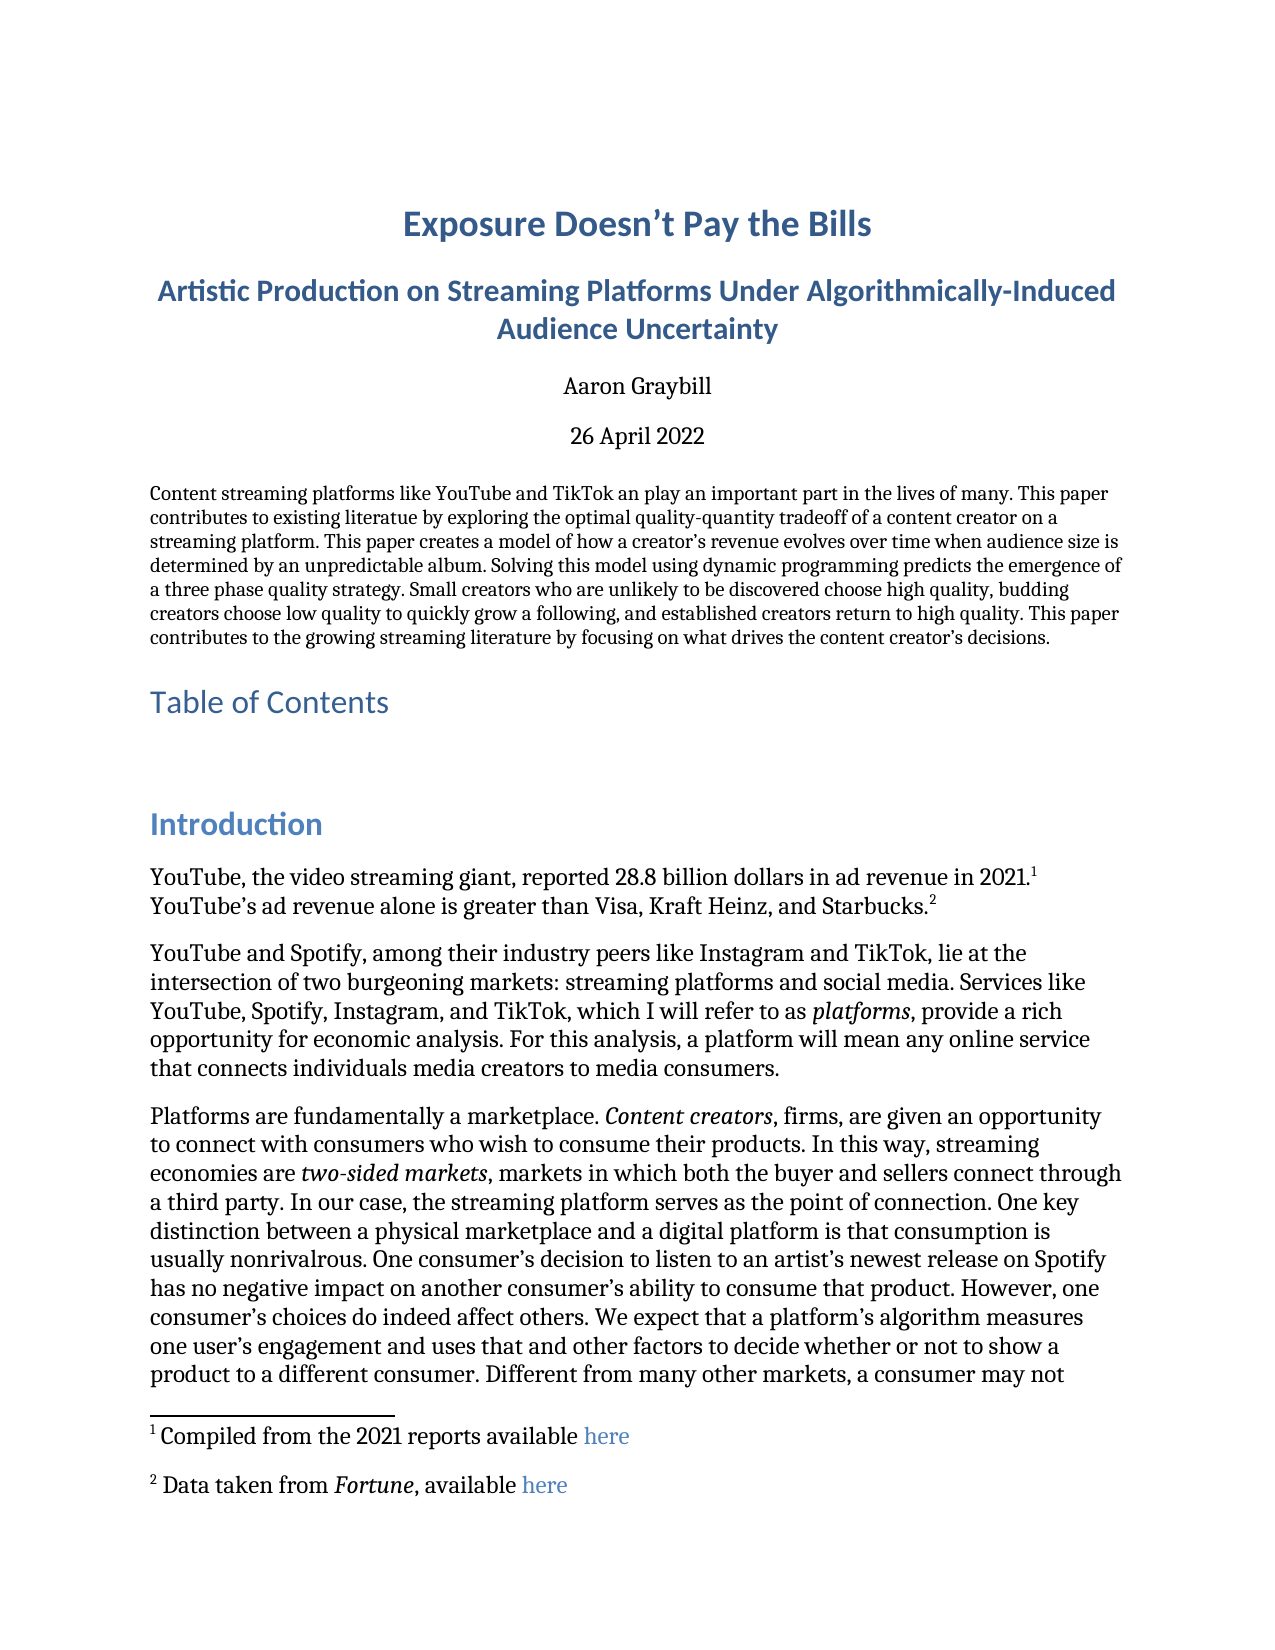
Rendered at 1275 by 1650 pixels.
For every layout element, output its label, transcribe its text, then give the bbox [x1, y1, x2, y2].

text Aaron Graybill [150, 372, 1125, 401]
subtitle Artistic Production on Streaming Platforms Under Algorithmically-Induced Audience Uncertainty [150, 271, 1125, 347]
text Content streaming platforms like YouTube and TikTok an play an important part in the lives of many. This paper contributes to existing literatue by exploring the optimal quality-quantity tradeoff of a content creator on a streaming platform. This paper creates a model of how a creator’s revenue evolves over time when audience size is determined by an unpredictable album. Solving this model using dynamic programming predicts the emergence of a three phase quality strategy. Small creators who are unlikely to be discovered choose high quality, budding creators choose low quality to quickly grow a following, and established creators return to high quality. This paper contributes to the growing streaming literature by focusing on what drives the content creator’s decisions. [150, 482, 1125, 649]
text 26 April 2022 [150, 422, 1125, 450]
title Exposure Doesn’t Pay the Bills [150, 200, 1125, 246]
subtitle Introduction [150, 803, 1125, 844]
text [150, 1102, 1125, 1389]
text YouTube, the video streaming giant, reported 28.8 billion dollars in ad revenue in 2021. YouTube’s ad revenue alone is greater than Visa, Kraft Heinz, and Starbucks. [150, 863, 1125, 920]
text YouTube and Spotify, among their industry peers like Instagram and TikTok, lie at the intersection of two burgeoning markets: streaming platforms and social media. Services like YouTube, Spotify, Instagram, and TikTok, which I will refer to as platforms, provide a rich opportunity for economic analysis. For this analysis, a platform will mean any online service that connects individuals media creators to media consumers. [150, 939, 1125, 1083]
